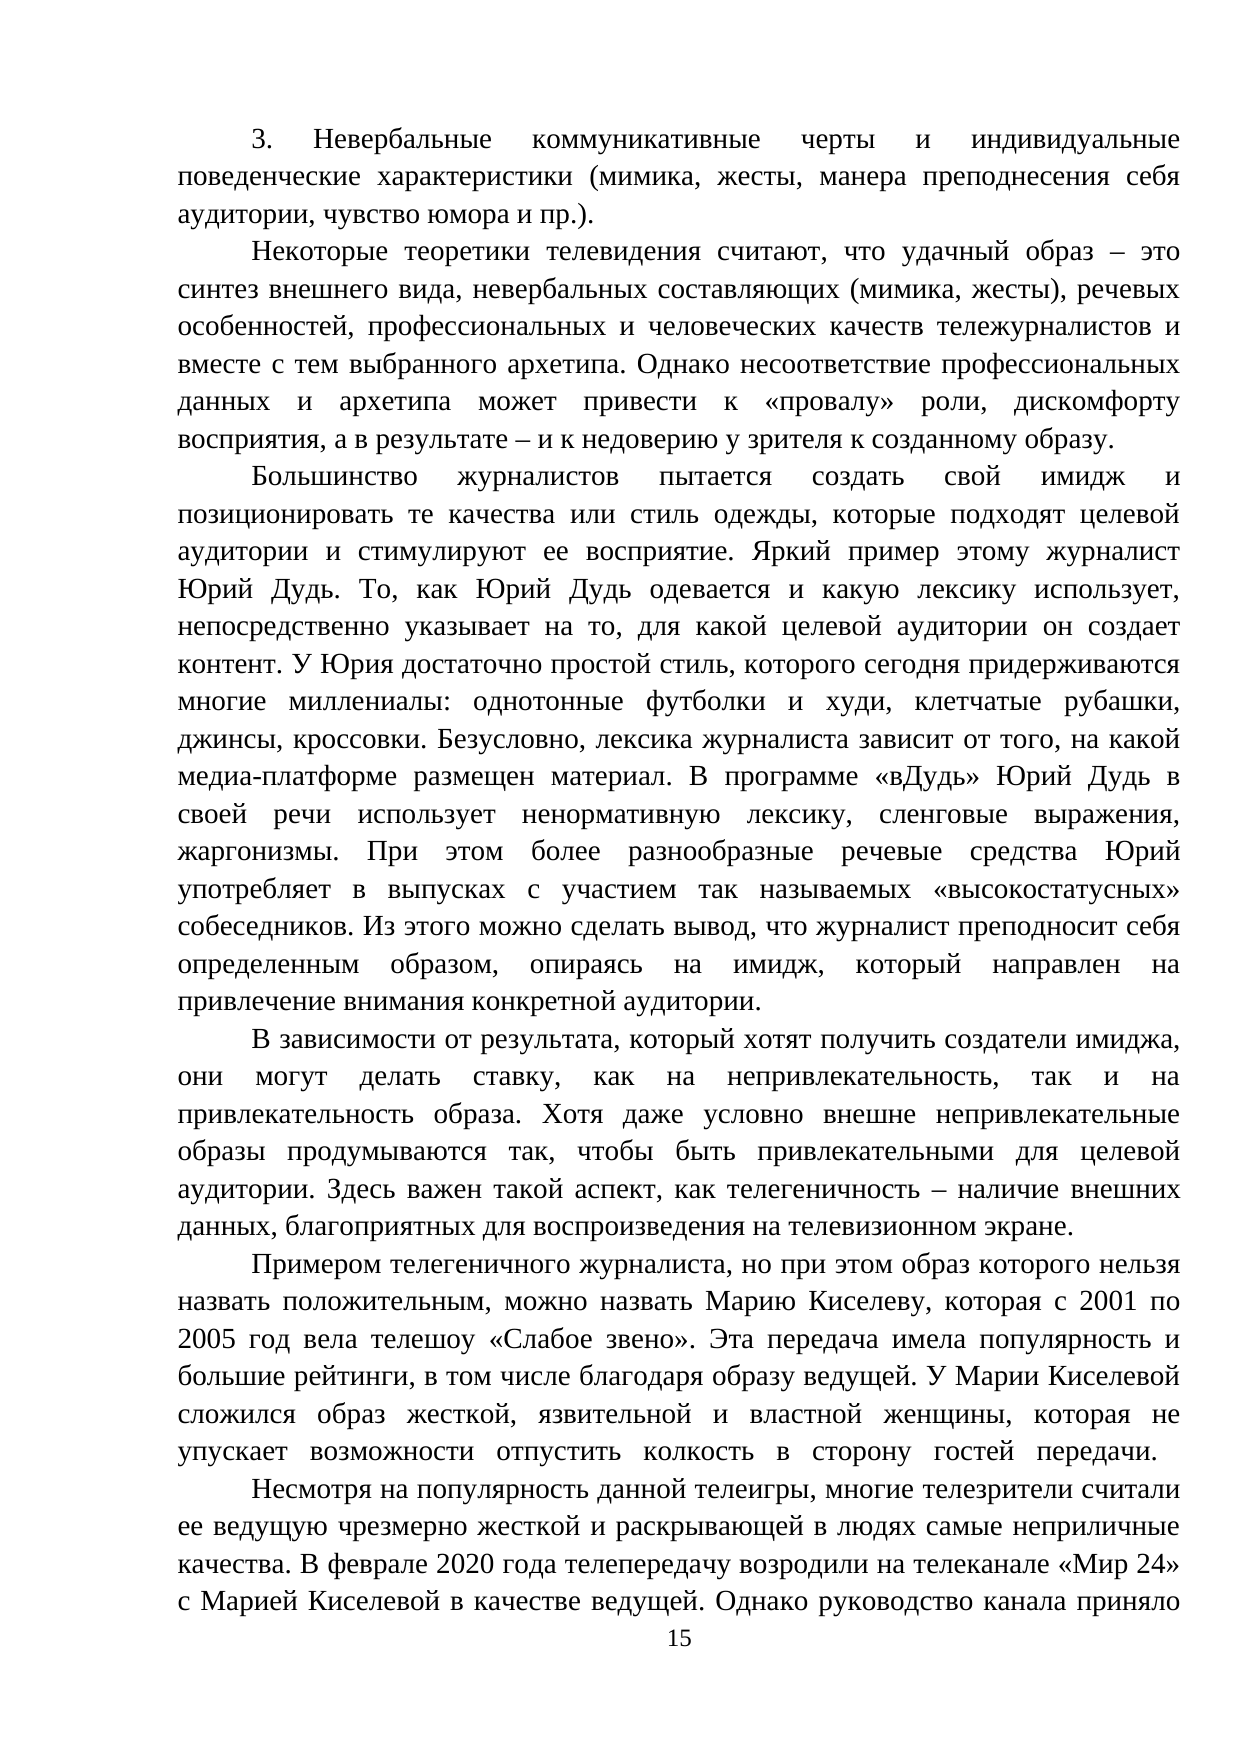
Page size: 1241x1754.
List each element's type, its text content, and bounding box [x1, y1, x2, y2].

text Некоторые теоретики телевидения считают, что удачный образ – это синтез внешнего вида, невербальных составляющих (мимика, жесты), речевых особенностей, профессиональных и человеческих качеств тележурналистов и вместе с тем выбранного архетипа. Однако несоответствие профессиональных данных и архетипа может привести к «провалу» роли, дискомфорту восприятия, а в результате – и к недоверию у зрителя к созданному образу. [177, 231, 1181, 456]
text В зависимости от результата, который хотят получить создатели имиджа, они могут делать ставку, как на непривлекательность, так и на привлекательность образа. Хотя даже условно внешне непривлекательные образы продумываются так, чтобы быть привлекательными для целевой аудитории. Здесь важен такой аспект, как телегеничность – наличие внешних данных, благоприятных для воспроизведения на телевизионном экране. [177, 1018, 1181, 1243]
text Большинство журналистов пытается создать свой имидж и позиционировать те качества или стиль одежды, которые подходят целевой аудитории и стимулируют ее восприятие. Яркий пример этому журналист Юрий Дудь. То, как Юрий Дудь одевается и какую лексику использует, непосредственно указывает на то, для какой целевой аудитории он создает контент. У Юрия достаточно простой стиль, которого сегодня придерживаются многие миллениалы: однотонные футболки и худи, клетчатые рубашки, джинсы, кроссовки. Безусловно, лексика журналиста зависит от того, на какой медиа-платформе размещен материал. В программе «вДудь» Юрий Дудь в своей речи использует ненормативную лексику, сленговые выражения, жаргонизмы. При этом более разнообразные речевые средства Юрий употребляет в выпусках с участием так называемых «высокостатусных» собеседников. Из этого можно сделать вывод, что журналист преподносит себя определенным образом, опираясь на имидж, который направлен на привлечение внимания конкретной аудитории. [177, 456, 1181, 1018]
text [177, 1243, 1181, 1618]
text 3. Невербальные коммуникативные черты и индивидуальные поведенческие характеристики (мимика, жесты, манера преподнесения себя аудитории, чувство юмора и пр.). [177, 118, 1181, 231]
